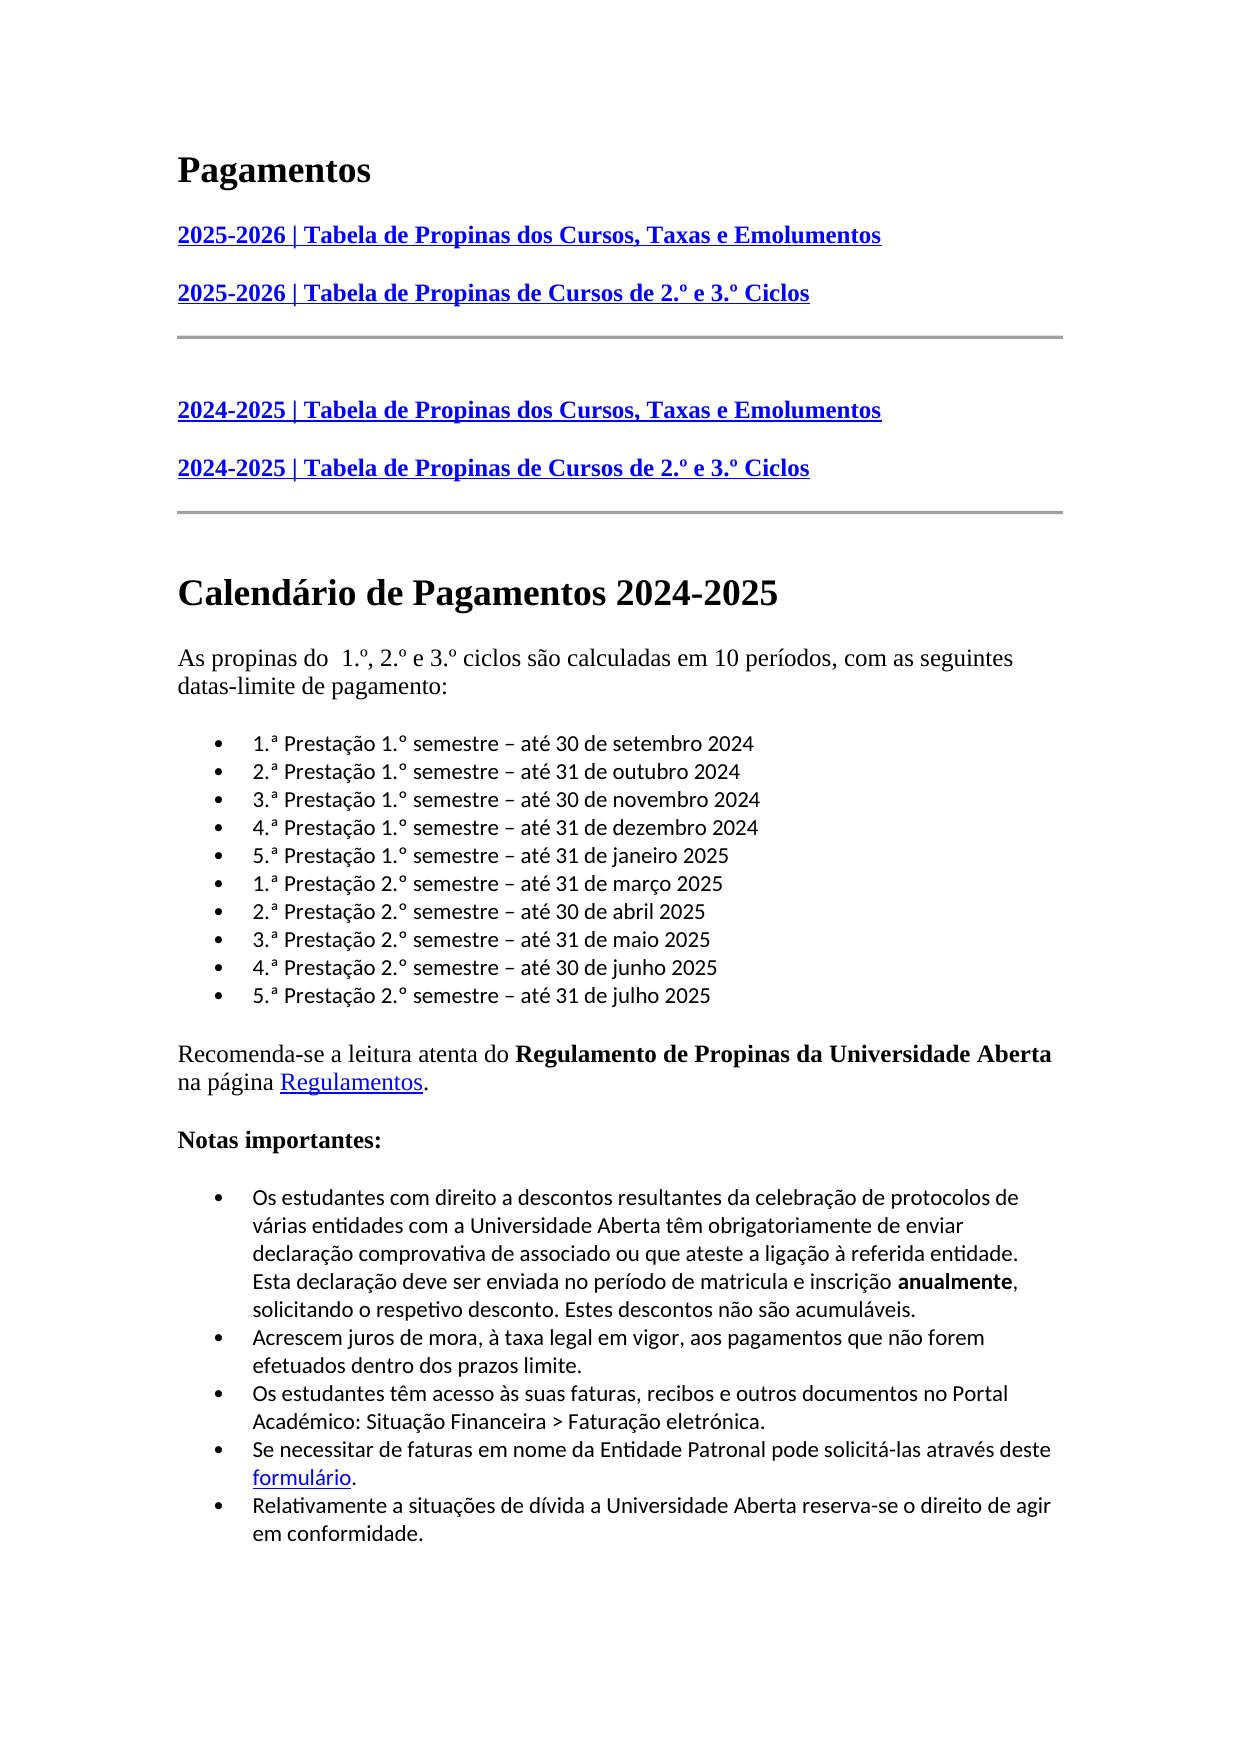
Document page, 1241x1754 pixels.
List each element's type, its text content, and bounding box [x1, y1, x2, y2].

text Notas importantes: [177, 1125, 1063, 1154]
list Se necessitar de faturas em nome da Entidade Patronal pode solicitá-las através deste formulário. [215, 1435, 1063, 1491]
list 4.ª Prestação 1.º semestre – até 31 de dezembro 2024 [215, 813, 1063, 841]
list Relativamente a situações de dívida a Universidade Aberta reserva-se o direito de agir em conformidade. [215, 1491, 1063, 1547]
subtitle Calendário de Pagamentos 2024-2025 [177, 570, 1063, 613]
subtitle Pagamentos [177, 148, 1063, 191]
list 2.ª Prestação 1.º semestre – até 31 de outubro 2024 [215, 757, 1063, 785]
list 5.ª Prestação 2.º semestre – até 31 de julho 2025 [215, 981, 1063, 1009]
text 2025-2026 | Tabela de Propinas dos Cursos, Taxas e Emolumentos [177, 220, 1063, 249]
list Os estudantes têm acesso às suas faturas, recibos e outros documentos no Portal Académico: Situação Financeira > Faturação eletrónica. [215, 1379, 1063, 1435]
list Acrescem juros de mora, à taxa legal em vigor, aos pagamentos que não forem efetuados dentro dos prazos limite. [215, 1323, 1063, 1379]
list 4.ª Prestação 2.º semestre – até 30 de junho 2025 [215, 953, 1063, 981]
text As propinas do 1.º, 2.º e 3.º ciclos são calculadas em 10 períodos, com as seguintes datas-limite de pagamento: [177, 643, 1063, 700]
list 1.ª Prestação 2.º semestre – até 31 de março 2025 [215, 869, 1063, 897]
text 2024-2025 | Tabela de Propinas de Cursos de 2.º e 3.º Ciclos [177, 453, 1063, 482]
text 2025-2026 | Tabela de Propinas de Cursos de 2.º e 3.º Ciclos [177, 278, 1063, 307]
text 2024-2025 | Tabela de Propinas dos Cursos, Taxas e Emolumentos [177, 395, 1063, 424]
list 2.ª Prestação 2.º semestre – até 30 de abril 2025 [215, 897, 1063, 925]
list 1.ª Prestação 1.º semestre – até 30 de setembro 2024 [215, 729, 1063, 757]
list Os estudantes com direito a descontos resultantes da celebração de protocolos de várias entidades com a Universidade Aberta têm obrigatoriamente de enviar declaração comprovativa de associado ou que ateste a ligação à referida entidade. Esta declaração deve ser enviada no período de matricula e inscrição anualmente, solicitando o respetivo desconto. Estes descontos não são acumuláveis. [215, 1183, 1063, 1323]
list 3.ª Prestação 2.º semestre – até 31 de maio 2025 [215, 925, 1063, 953]
list 5.ª Prestação 1.º semestre – até 31 de janeiro 2025 [215, 841, 1063, 869]
text Recomenda-se a leitura atenta do Regulamento de Propinas da Universidade Aberta na página Regulamentos. [177, 1039, 1063, 1096]
list 3.ª Prestação 1.º semestre – até 30 de novembro 2024 [215, 785, 1063, 813]
